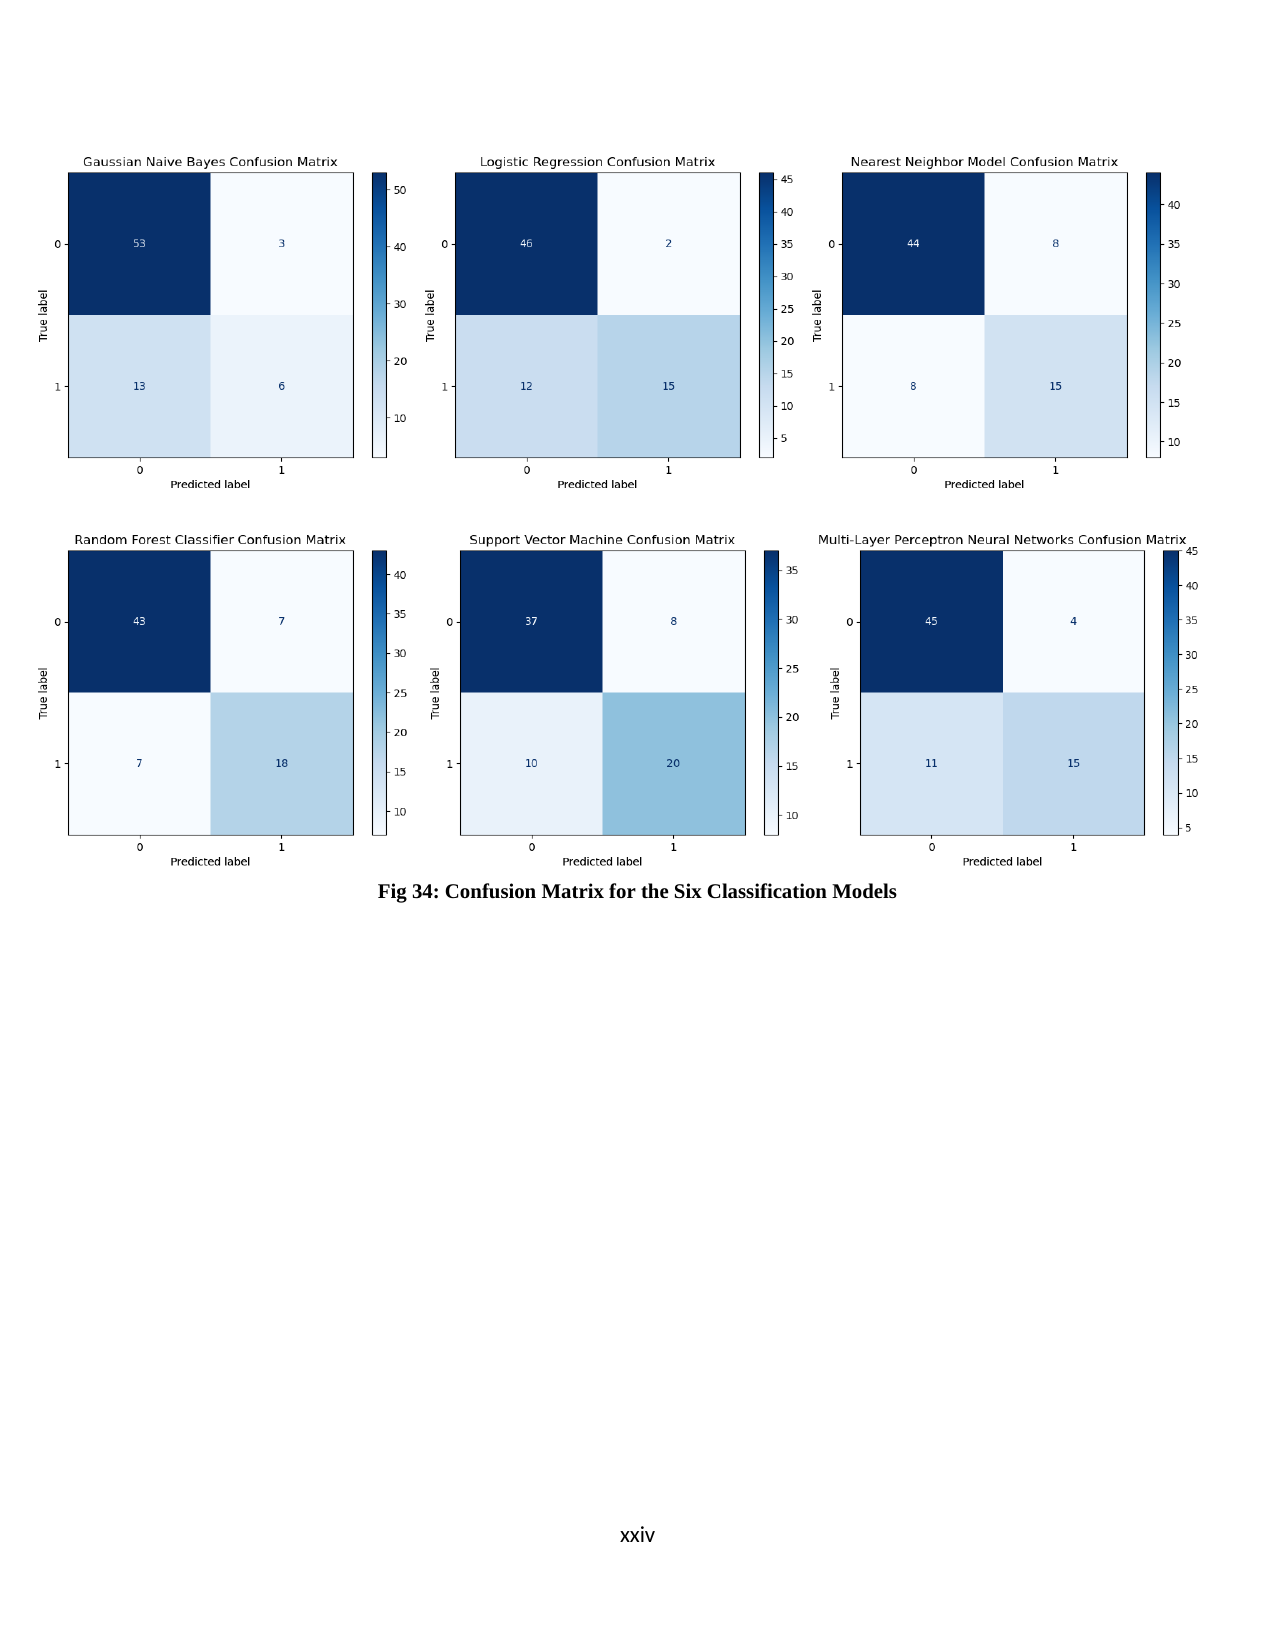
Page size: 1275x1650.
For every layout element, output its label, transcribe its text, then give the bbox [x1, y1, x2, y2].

text Fig 34: Confusion Matrix for the Six Classification Models [150, 879, 1125, 903]
picture [418, 150, 801, 498]
picture [805, 150, 1188, 498]
picture [31, 150, 414, 498]
picture [810, 527, 1206, 875]
picture [423, 527, 806, 875]
picture [31, 527, 414, 875]
